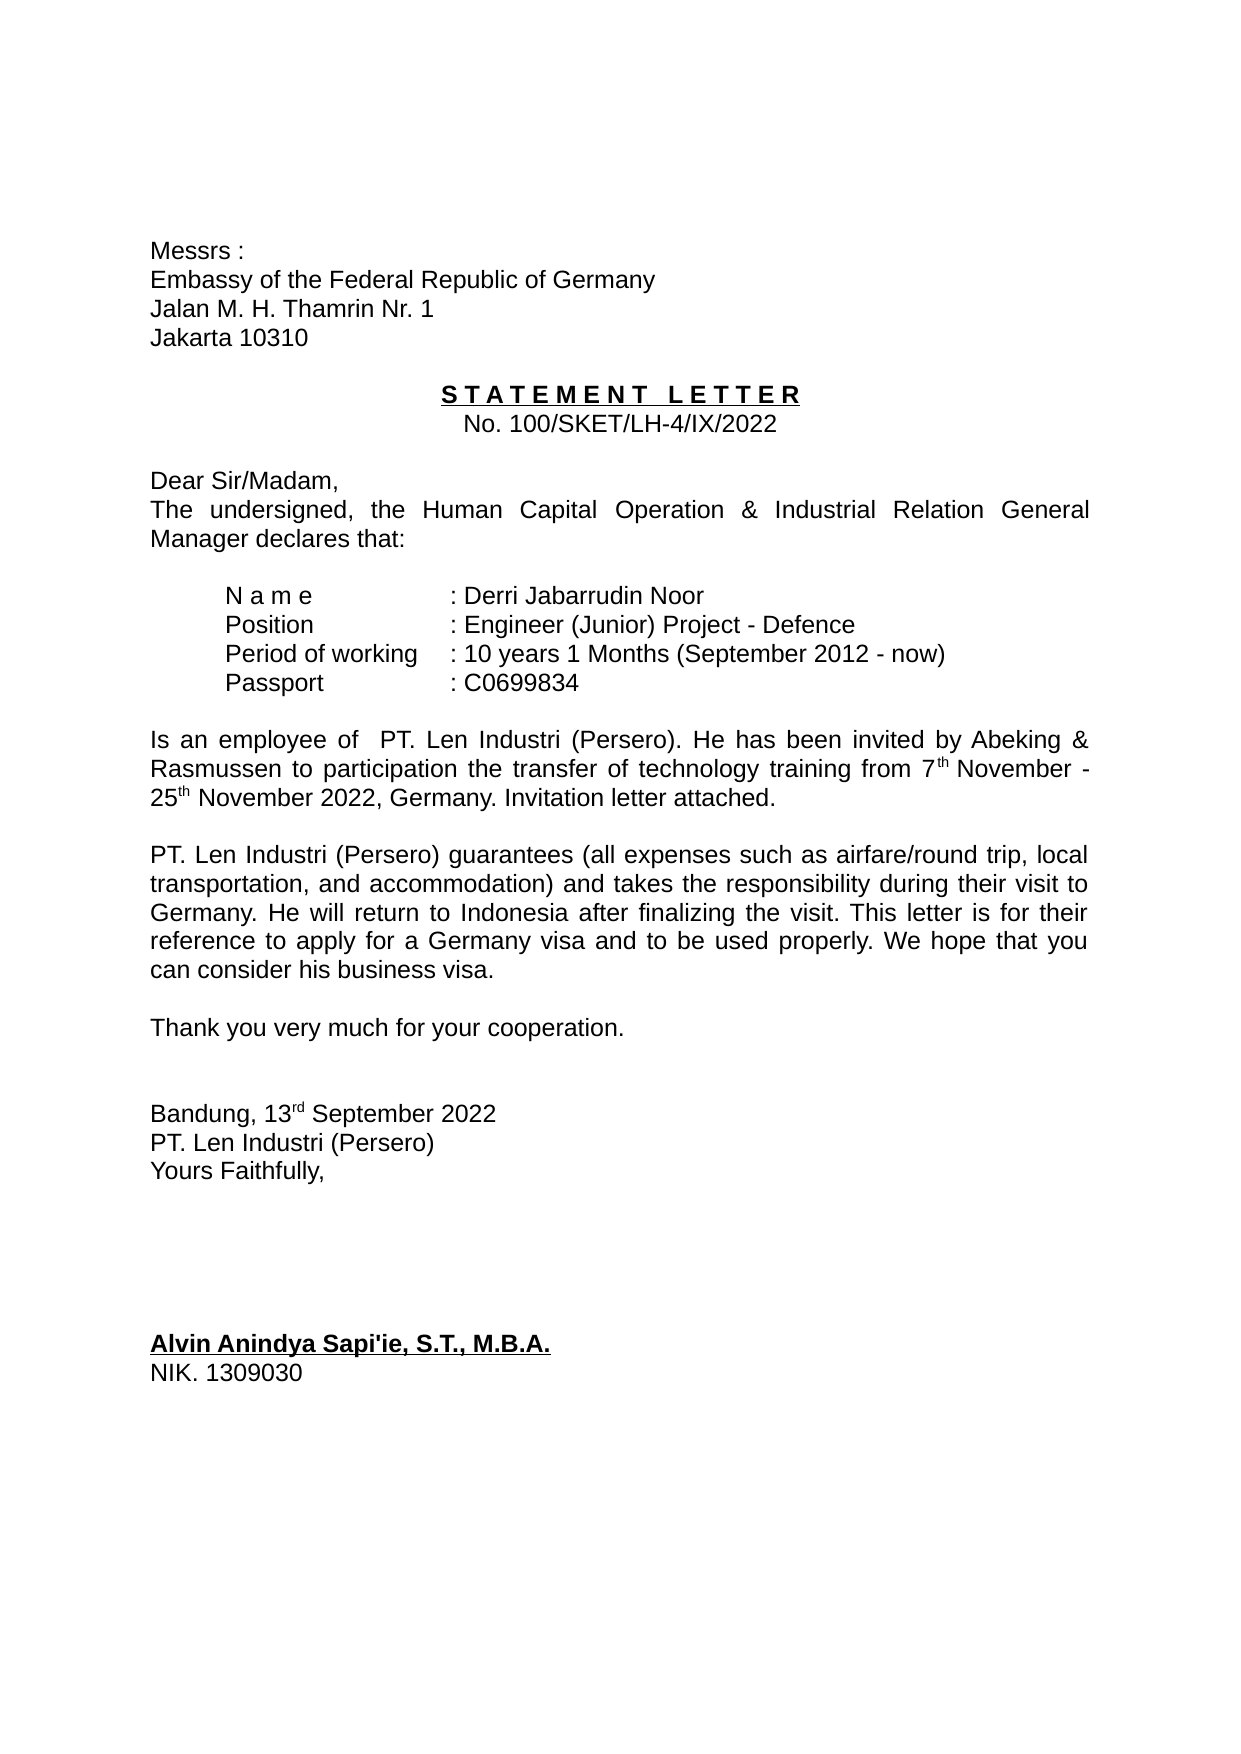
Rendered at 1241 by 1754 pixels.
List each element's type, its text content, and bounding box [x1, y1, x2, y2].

text Passport : C0699834 [150, 667, 1090, 696]
text PT. Len Industri (Persero) guarantees (all expenses such as airfare/round trip, local transportation, and accommodation) and takes the responsibility during their visit to Germany. He will return to Indonesia after finalizing the visit. This letter is for their reference to apply for a Germany visa and to be used properly. We hope that you can consider his business visa. [150, 840, 1090, 984]
text No. 100/SKET/LH-4/IX/2022 [150, 409, 1090, 437]
text NIK. 1309030 [150, 1357, 1090, 1386]
text Position : Engineer (Junior) Project - Defence [150, 610, 1090, 639]
text Thank you very much for your cooperation. [150, 1012, 1090, 1041]
text Yours Faithfully, [150, 1156, 1090, 1185]
text N a m e : Derri Jabarrudin Noor [150, 581, 1090, 610]
text Dear Sir/Madam, [150, 466, 1090, 495]
text Is an employee of PT. Len Industri (Persero). He has been invited by Abeking & Rasmussen to participation the transfer of technology training from 7th November - 25th November 2022, Germany. Invitation letter attached. [150, 725, 1090, 811]
text PT. Len Industri (Persero) [150, 1127, 1090, 1156]
text Embassy of the Federal Republic of Germany [150, 265, 1090, 294]
text The undersigned, the Human Capital Operation & Industrial Relation General Manager declares that: [150, 495, 1090, 552]
text Jakarta 10310 [150, 322, 1090, 351]
text Messrs : [150, 236, 1090, 265]
text S T A T E M E N T L E T T E R [150, 380, 1090, 409]
text Bandung, 13rd September 2022 [150, 1099, 1090, 1127]
text Period of working : 10 years 1 Months (September 2012 - now) [150, 639, 1090, 667]
text Jalan M. H. Thamrin Nr. 1 [150, 294, 1090, 322]
text Alvin Anindya Sapi'ie, S.T., M.B.A. [150, 1329, 1090, 1357]
